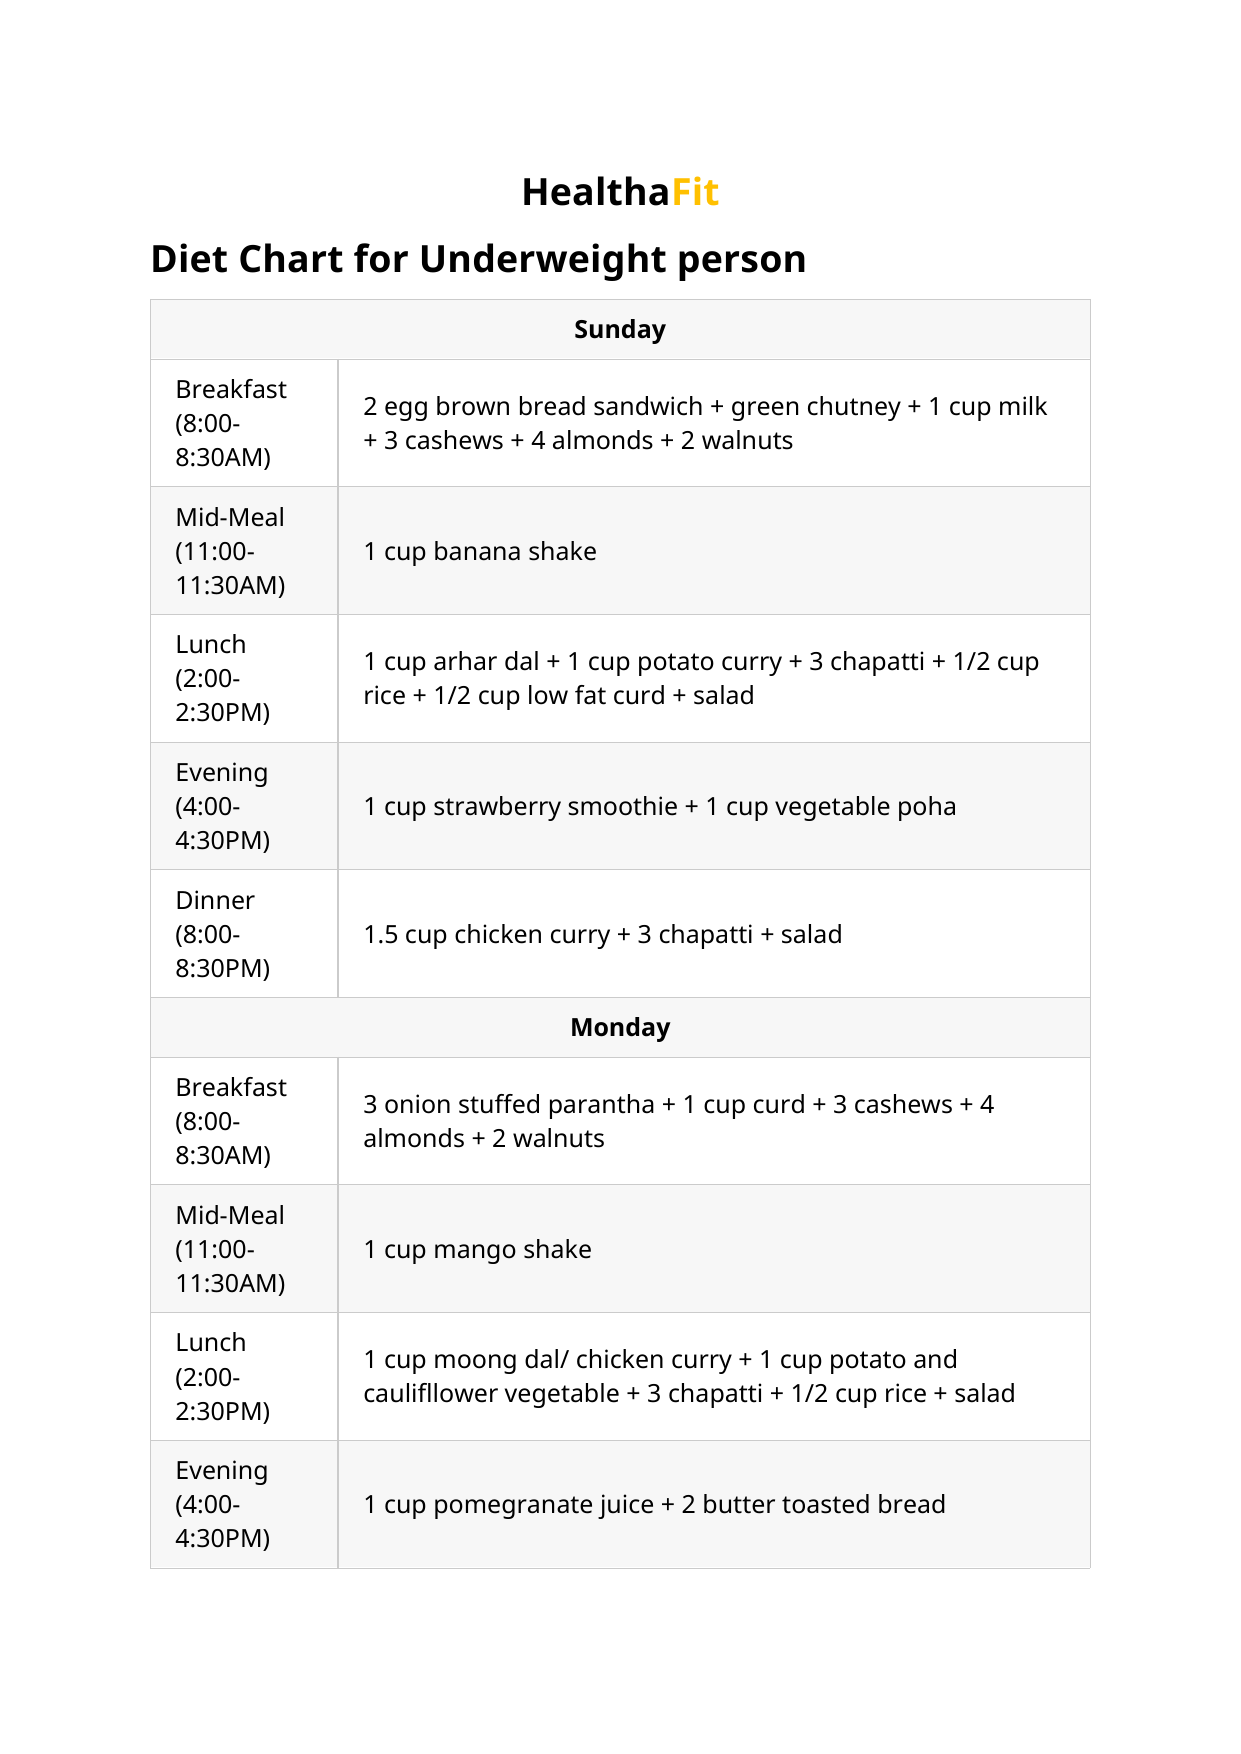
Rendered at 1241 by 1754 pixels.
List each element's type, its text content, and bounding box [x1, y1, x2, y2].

table_cell 1.5 cup chicken curry + 3 chapatti + salad [339, 870, 1090, 997]
table_cell Breakfast (8:00-8:30AM) [151, 360, 337, 486]
table_cell 3 onion stuffed parantha + 1 cup curd + 3 cashews + 4 almonds + 2 walnuts [339, 1058, 1090, 1184]
table_cell 1 cup arhar dal + 1 cup potato curry + 3 chapatti + 1/2 cup rice + 1/2 cup low fat curd + salad [339, 615, 1090, 742]
text Diet Chart for Underweight person [150, 232, 1090, 283]
table_cell Lunch (2:00-2:30PM) [151, 615, 337, 742]
table_cell Lunch (2:00-2:30PM) [151, 1313, 337, 1440]
table_cell Evening (4:00-4:30PM) [151, 743, 337, 869]
table_cell Mid-Meal (11:00-11:30AM) [151, 1185, 337, 1312]
table_header Sunday [151, 300, 1090, 358]
table_cell Breakfast (8:00-8:30AM) [151, 1058, 337, 1184]
table_cell 1 cup strawberry smoothie + 1 cup vegetable poha [339, 743, 1090, 869]
table_cell Monday [151, 998, 1090, 1057]
table_cell Mid-Meal (11:00-11:30AM) [151, 487, 337, 614]
table_cell 1 cup moong dal/ chicken curry + 1 cup potato and caulifllower vegetable + 3 chapatti + 1/2 cup rice + salad [339, 1313, 1090, 1440]
table_cell Evening (4:00-4:30PM) [151, 1441, 337, 1567]
table_cell 1 cup pomegranate juice + 2 butter toasted bread [339, 1441, 1090, 1567]
table_cell 1 cup mango shake [339, 1185, 1090, 1312]
table_cell 2 egg brown bread sandwich + green chutney + 1 cup milk + 3 cashews + 4 almonds + 2 walnuts [339, 360, 1090, 486]
text HealthaFit [150, 166, 1090, 217]
table_cell Dinner (8:00-8:30PM) [151, 870, 337, 997]
table_cell 1 cup banana shake [339, 487, 1090, 614]
